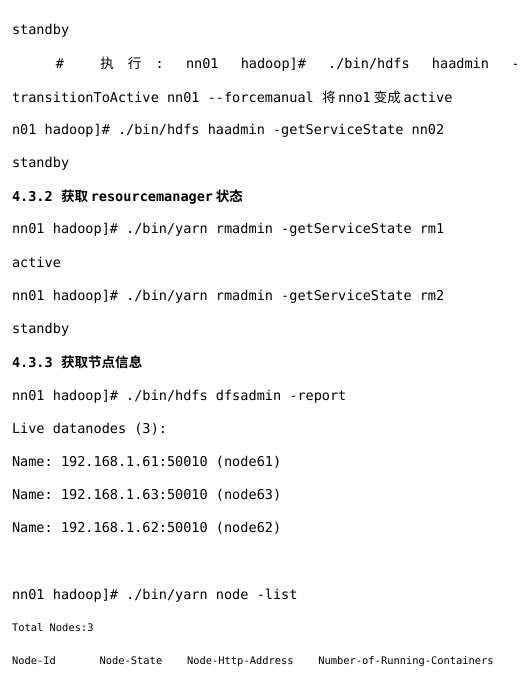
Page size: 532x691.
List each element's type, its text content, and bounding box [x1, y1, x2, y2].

text Name: 192.168.1.63:50010 (node63) [12, 478, 520, 512]
text Live datanodes (3): [12, 412, 520, 445]
text n01 hadoop]# ./bin/hdfs haadmin -getServiceState nn02 [12, 113, 520, 146]
text nn01 hadoop]# ./bin/yarn node -list [12, 578, 520, 611]
text Name: 192.168.1.61:50010 (node61) [12, 445, 520, 478]
text standby [12, 146, 520, 179]
text Total Nodes:3 [12, 611, 520, 644]
text standby [12, 13, 520, 46]
text nn01 hadoop]# ./bin/yarn rmadmin -getServiceState rm2 [12, 279, 520, 312]
text active [12, 246, 520, 279]
text 4.3.2 获取resourcemanager状态 [12, 179, 520, 212]
text nn01 hadoop]# ./bin/hdfs dfsadmin -report [12, 379, 520, 412]
text Node-Id Node-State Node-Http-Address Number-of-Running-Containers [12, 644, 520, 678]
text Name: 192.168.1.62:50010 (node62) [12, 512, 520, 545]
text nn01 hadoop]# ./bin/yarn rmadmin -getServiceState rm1 [12, 212, 520, 246]
text 4.3.3 获取节点信息 [12, 345, 520, 379]
text # 执行: nn01 hadoop]# ./bin/hdfs haadmin -transitionToActive nn01 --forcemanual 将nno1变成active [12, 46, 520, 113]
text standby [12, 312, 520, 345]
